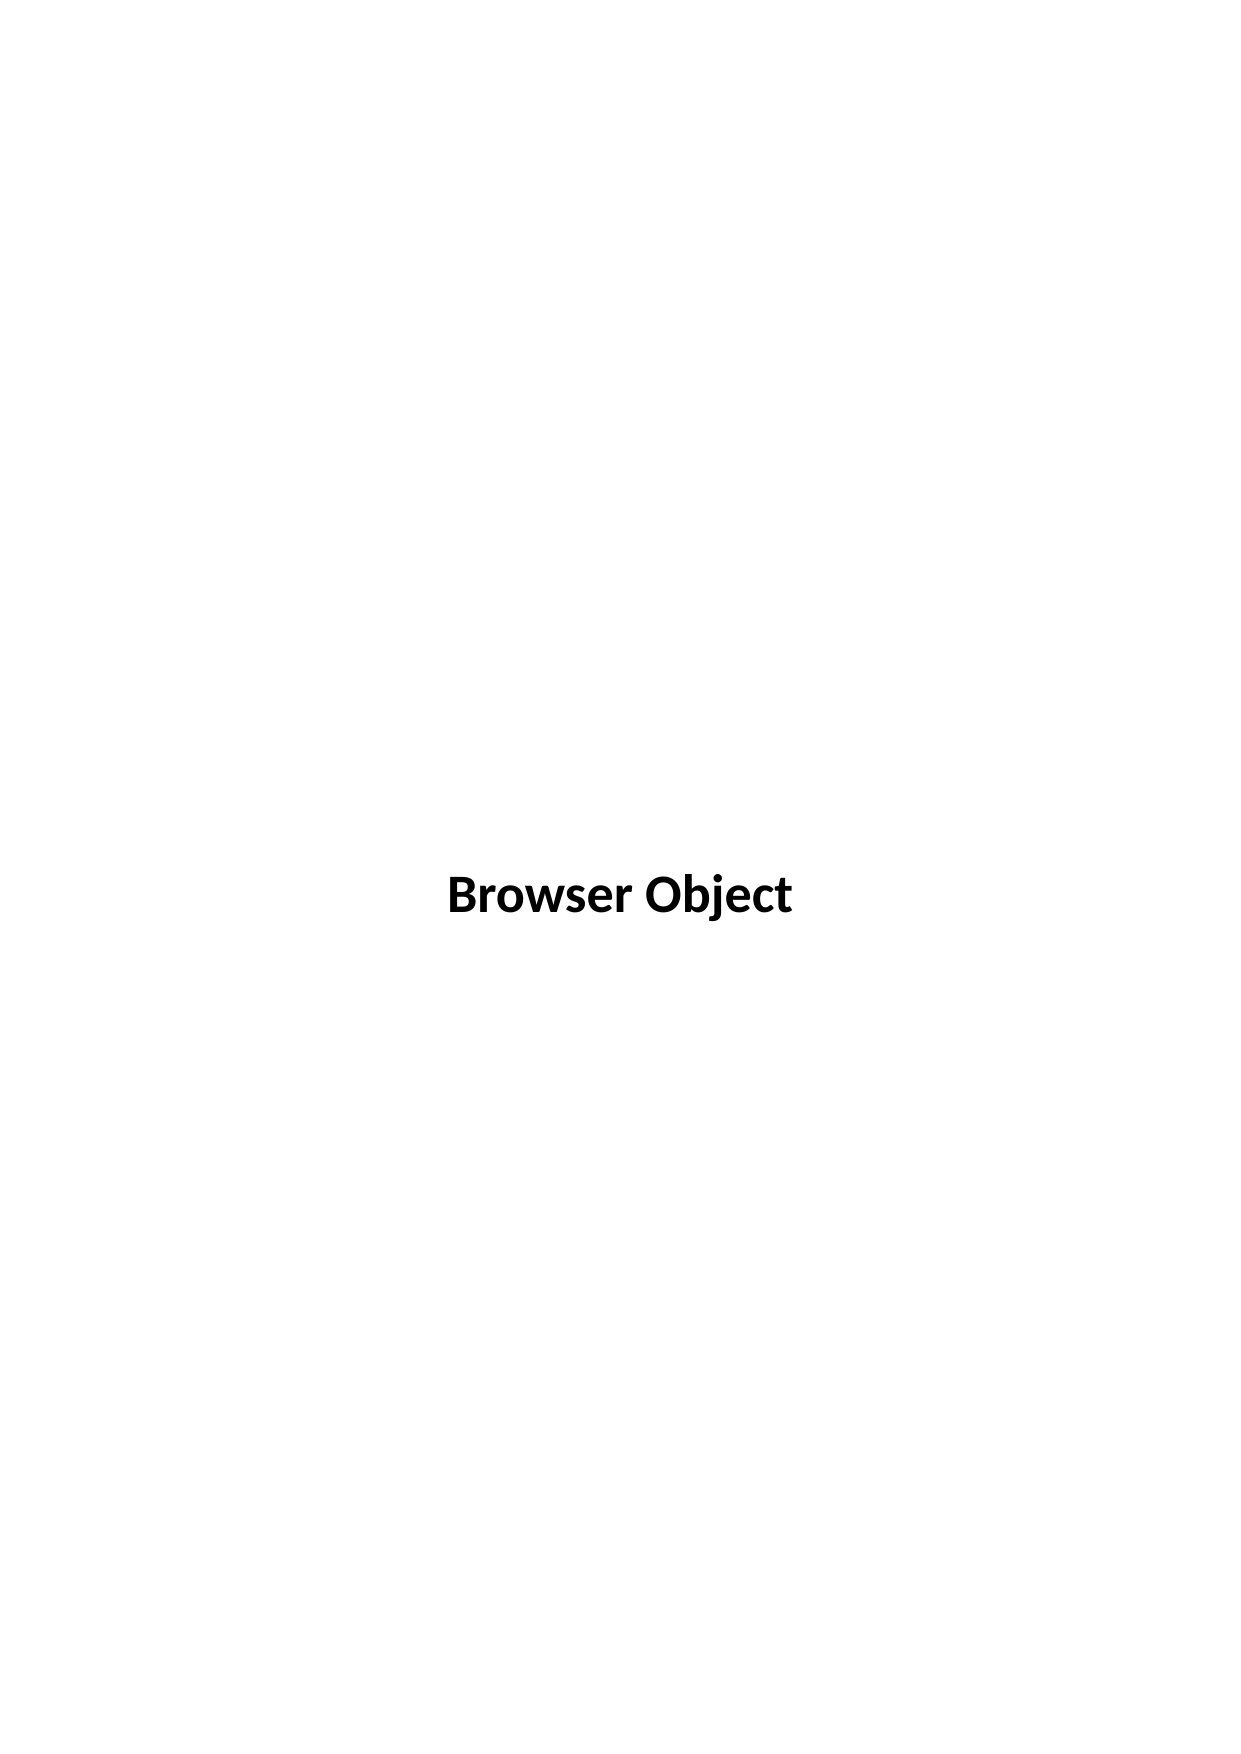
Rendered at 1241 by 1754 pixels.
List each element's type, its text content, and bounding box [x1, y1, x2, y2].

text Browser Object [187, 844, 1053, 942]
